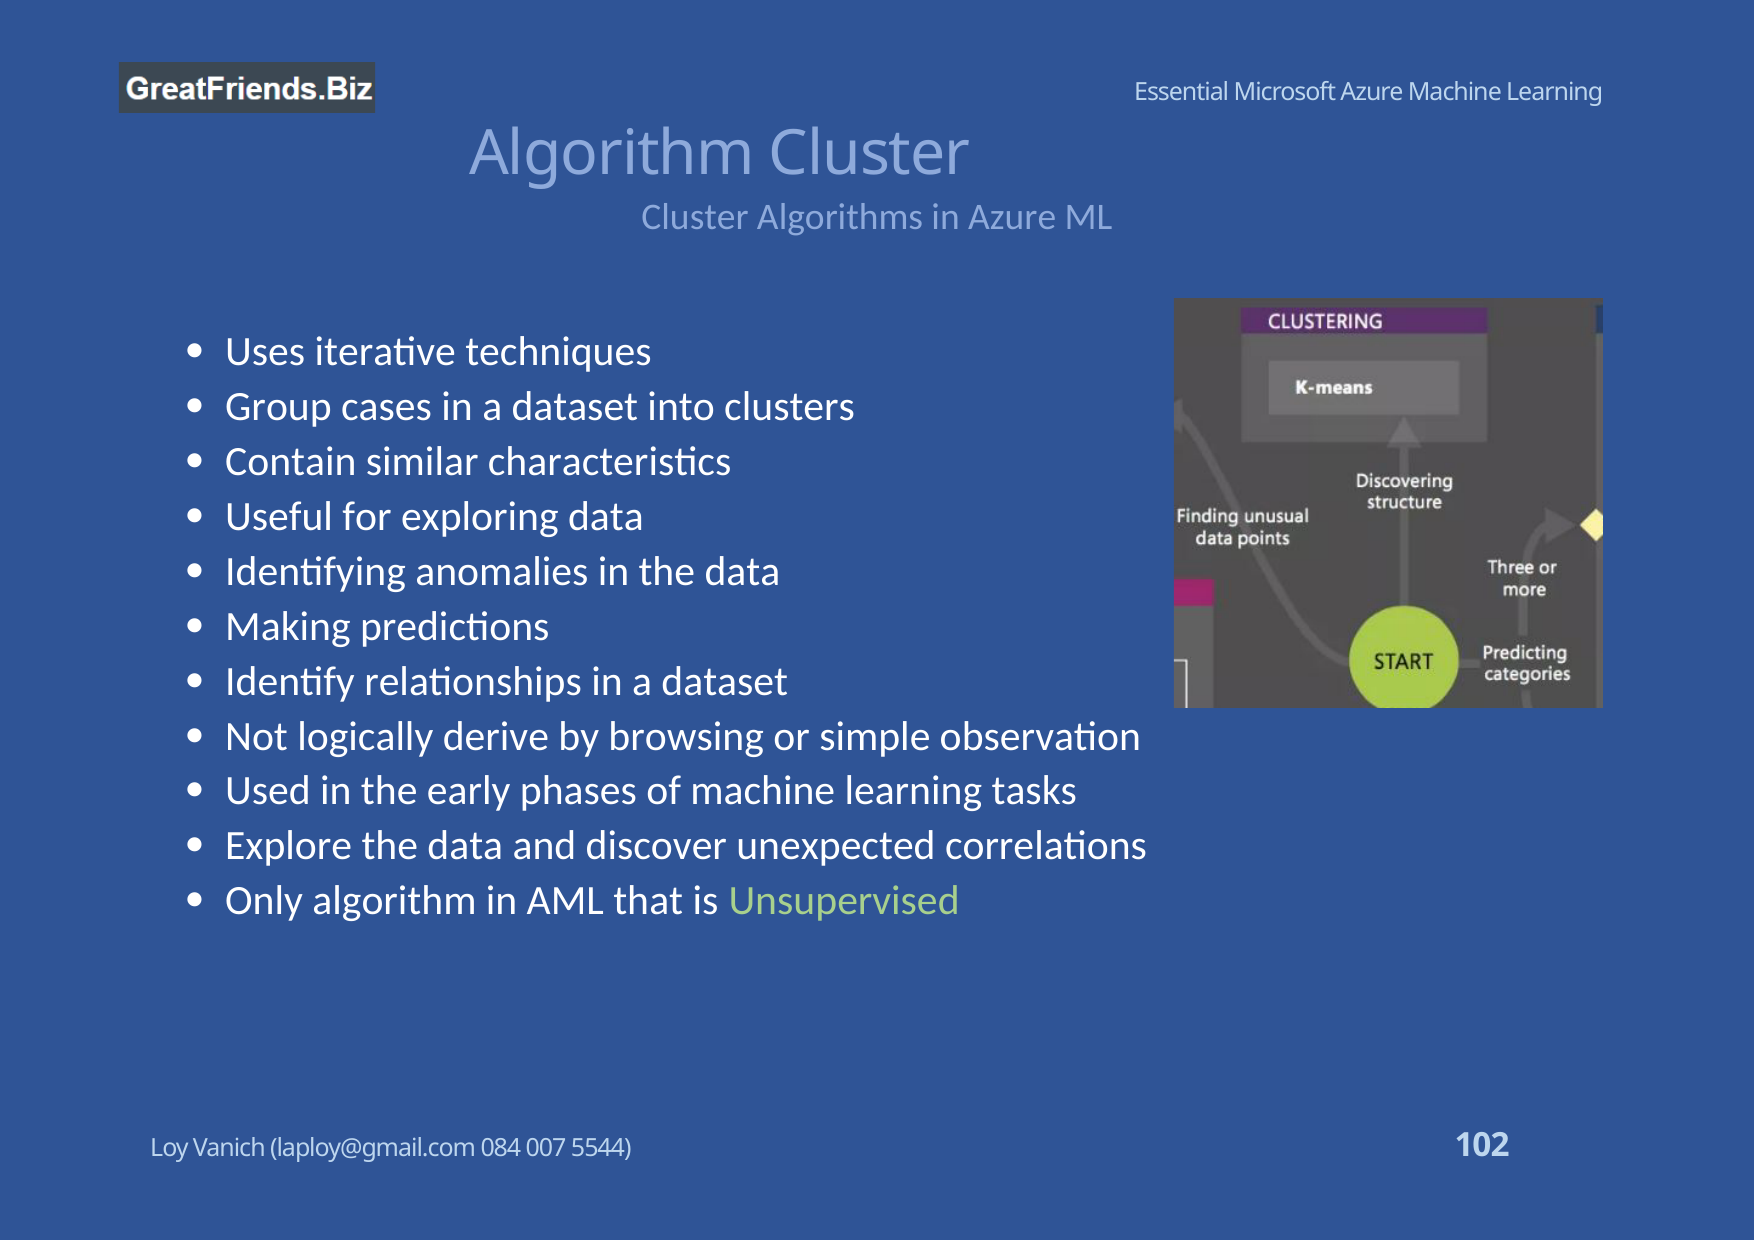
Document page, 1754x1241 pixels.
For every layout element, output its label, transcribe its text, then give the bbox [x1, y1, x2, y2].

list Group cases in a dataset into clusters [187, 380, 1173, 431]
list Making predictions [187, 600, 1173, 651]
list Only algorithm in AML that is Unsupervised [187, 874, 1604, 925]
list Useful for exploring data [187, 490, 1173, 541]
list Contain similar characteristics [187, 435, 1173, 486]
list Identify relationships in a dataset [187, 654, 1173, 705]
list Identifying anomalies in the data [187, 545, 1173, 596]
text Cluster Algorithms in Azure ML [150, 193, 1604, 239]
picture [118, 62, 375, 113]
list Uses iterative techniques [187, 325, 1173, 376]
list Not logically derive by browsing or simple observation [187, 709, 1604, 760]
list Used in the early phases of machine learning tasks [187, 764, 1604, 815]
list Explore the data and discover unexpected correlations [187, 819, 1604, 870]
picture [1173, 298, 1603, 708]
